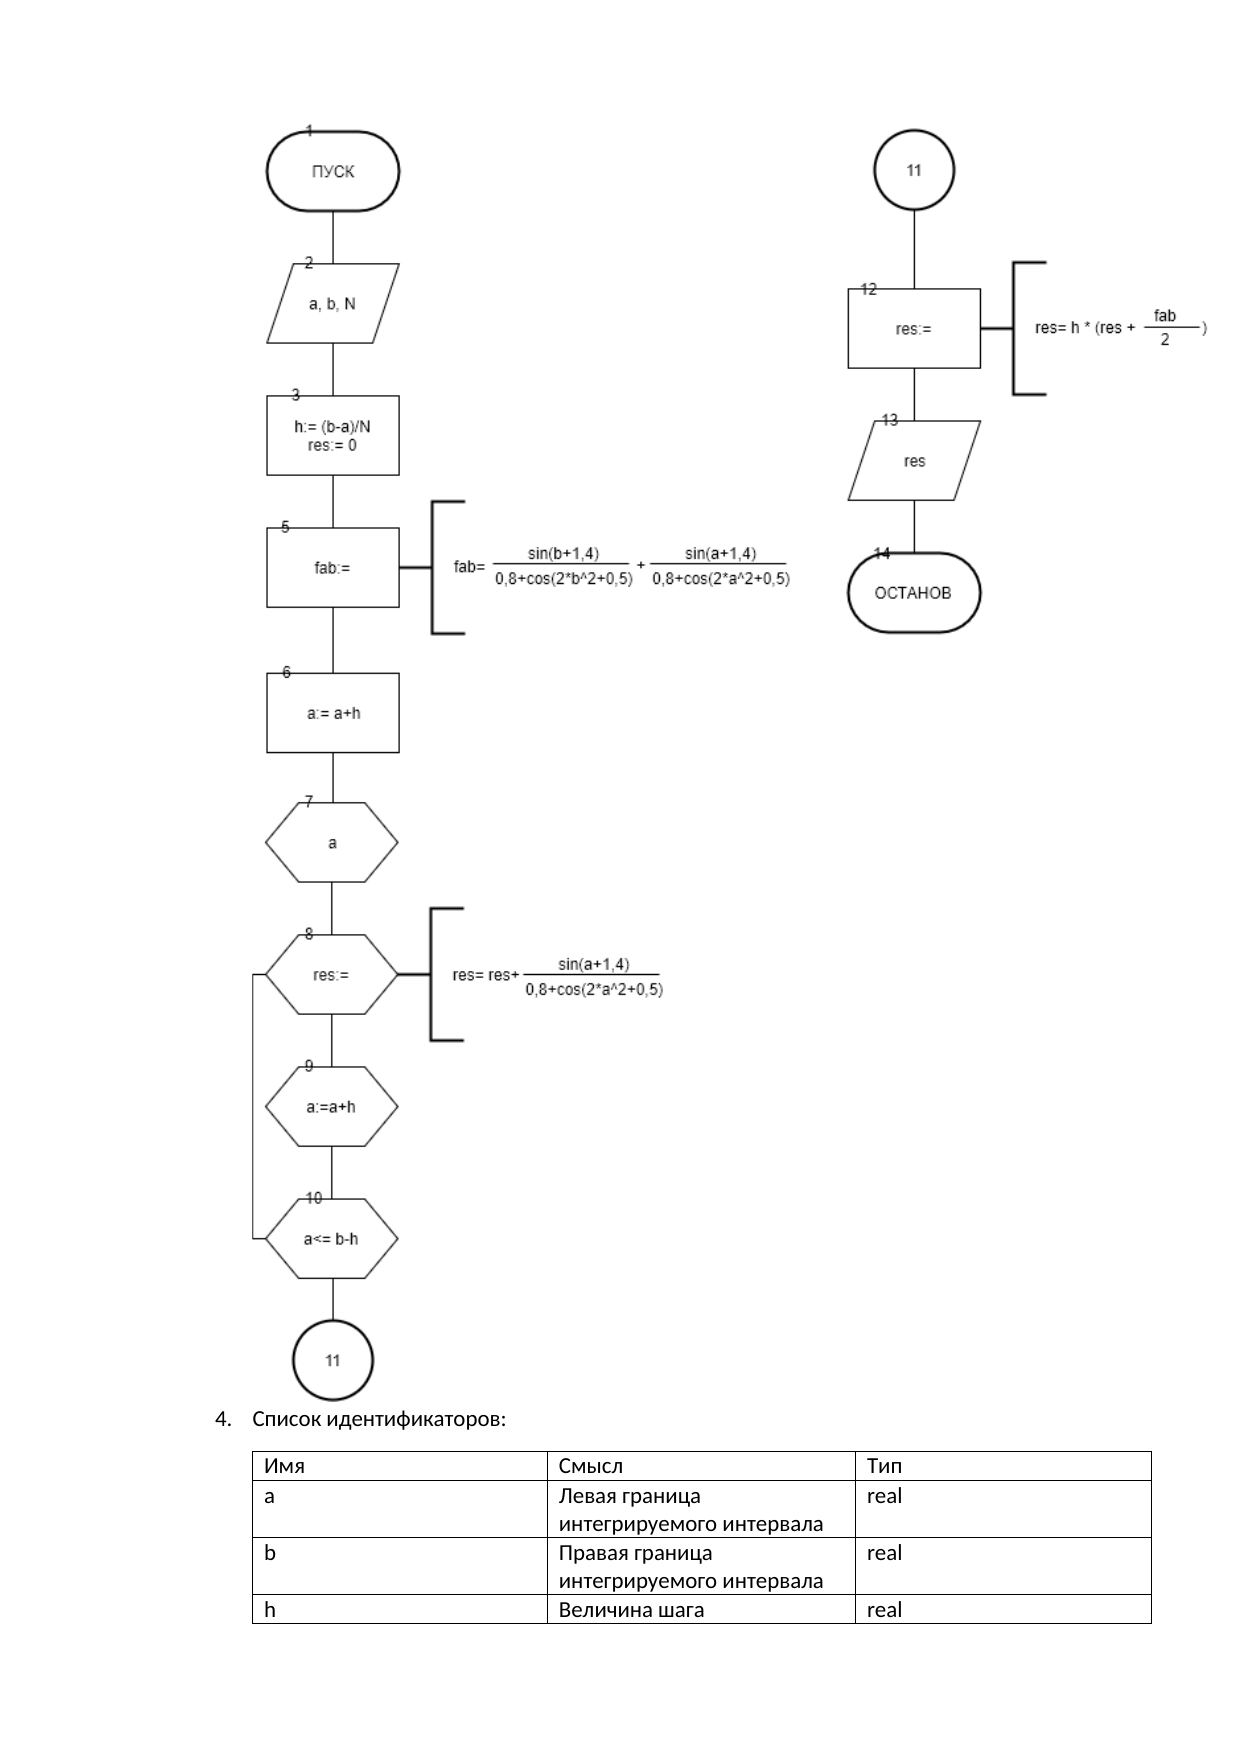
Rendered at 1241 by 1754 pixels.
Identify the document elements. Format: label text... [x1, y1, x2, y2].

table_cell Величина шага [548, 1595, 855, 1623]
table_cell real [856, 1538, 1151, 1594]
table_cell real [856, 1481, 1151, 1537]
table_header Тип [856, 1452, 1151, 1480]
table_header Имя [253, 1452, 547, 1480]
table_header Смысл [548, 1452, 855, 1480]
table_cell a [253, 1481, 547, 1537]
table_cell Правая граница интегрируемого интервала [548, 1538, 855, 1594]
picture [252, 118, 1227, 1402]
table_cell h [253, 1595, 547, 1623]
list Список идентификаторов: [215, 1404, 1152, 1432]
table_cell Левая граница интегрируемого интервала [548, 1481, 855, 1537]
table_cell b [253, 1538, 547, 1594]
table_cell real [856, 1595, 1151, 1623]
